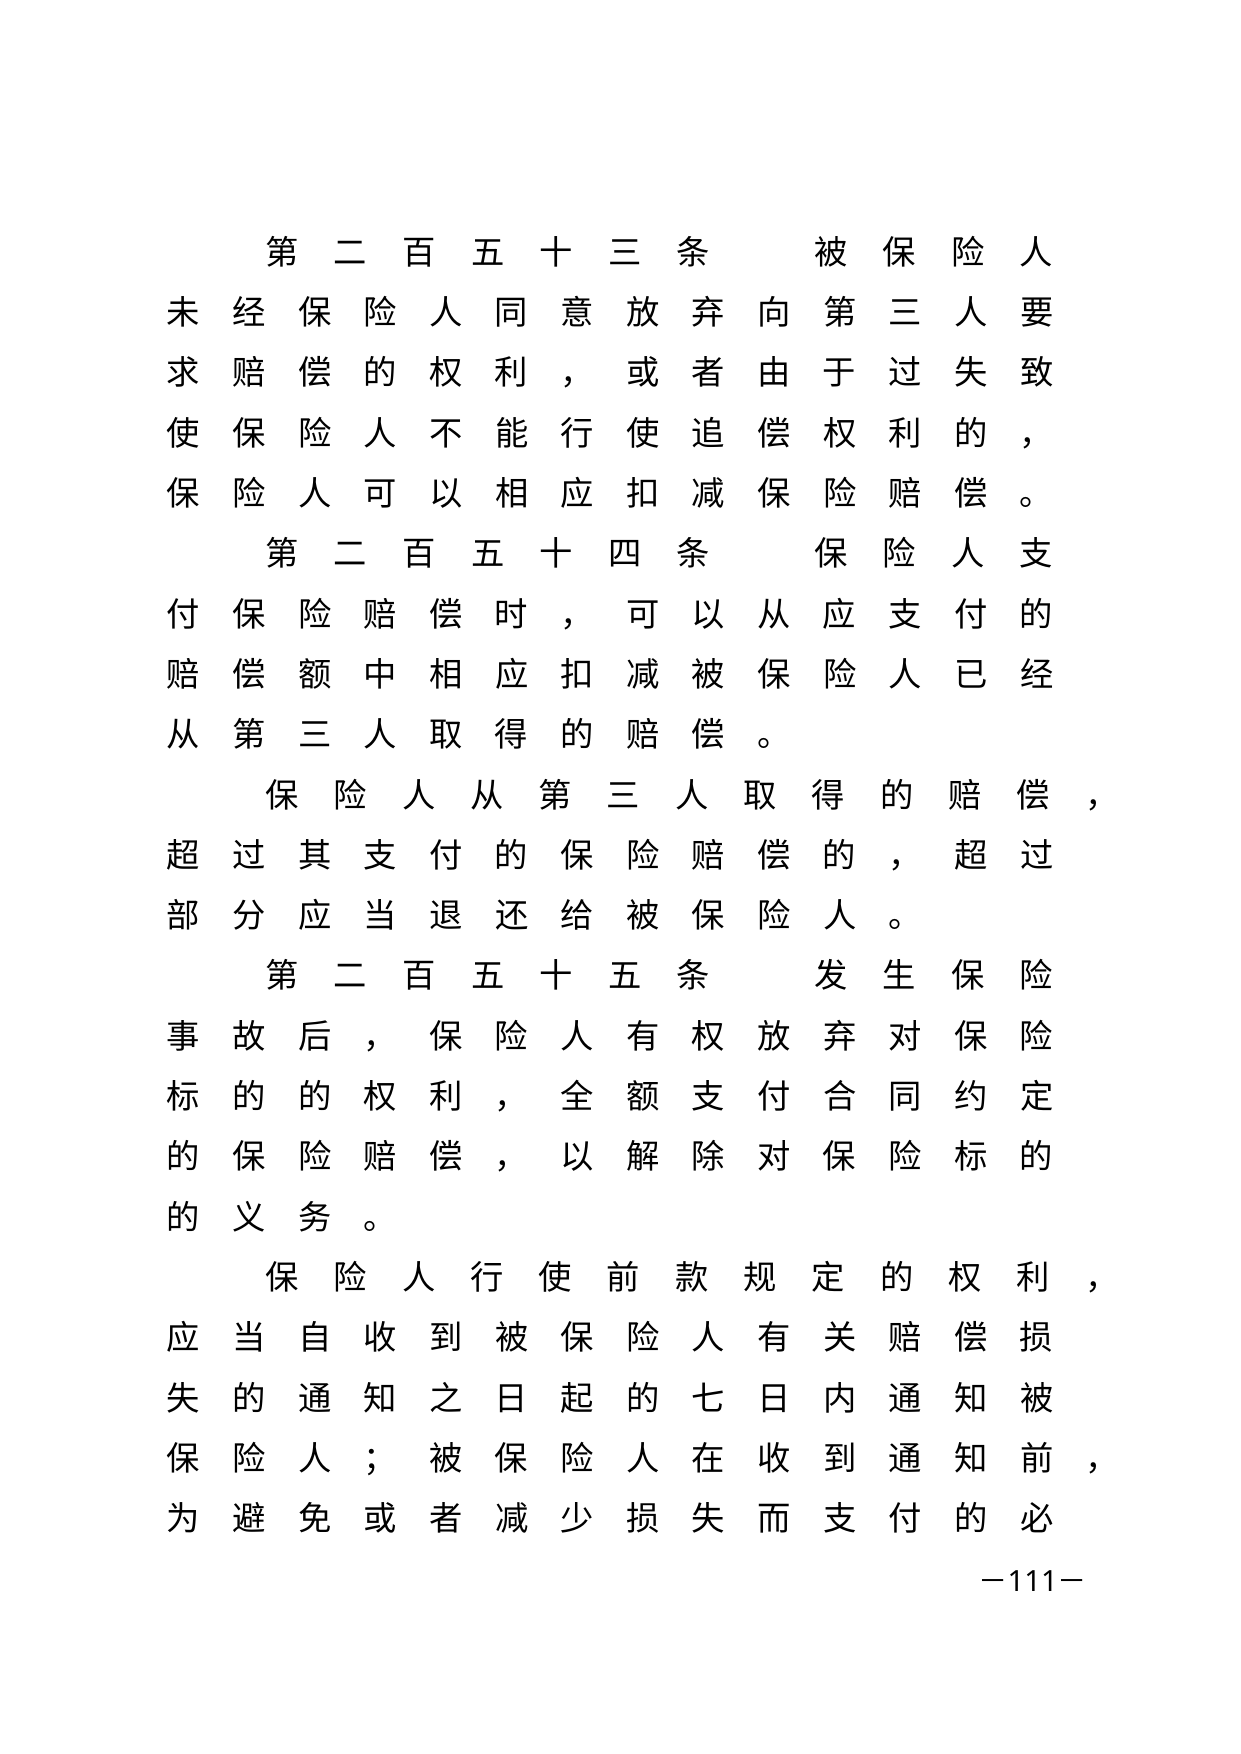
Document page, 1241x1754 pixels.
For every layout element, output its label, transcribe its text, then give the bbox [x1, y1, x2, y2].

text 第二百五十五条 发生保险事故后，保险人有权放弃对保险标的的权利，全额支付合同约定的保险赔偿，以解除对保险标的的义务。 [167, 943, 1085, 1245]
text 第二百五十三条 被保险人未经保险人同意放弃向第三人要求赔偿的权利，或者由于过失致使保险人不能行使追偿权利的，保险人可以相应扣减保险赔偿。 [167, 219, 1085, 521]
text 保险人行使前款规定的权利，应当自收到被保险人有关赔偿损失的通知之日起的七日内通知被保险人；被保险人在收到通知前，为避免或者减少损失而支付的必要的合理费用，仍然应当由保险人偿还。 [167, 1245, 1085, 1546]
text 保险人从第三人取得的赔偿，超过其支付的保险赔偿的，超过部分应当退还给被保险人。 [167, 762, 1085, 943]
text 第二百五十四条 保险人支付保险赔偿时，可以从应支付的赔偿额中相应扣减被保险人已经从第三人取得的赔偿。 [167, 521, 1085, 762]
